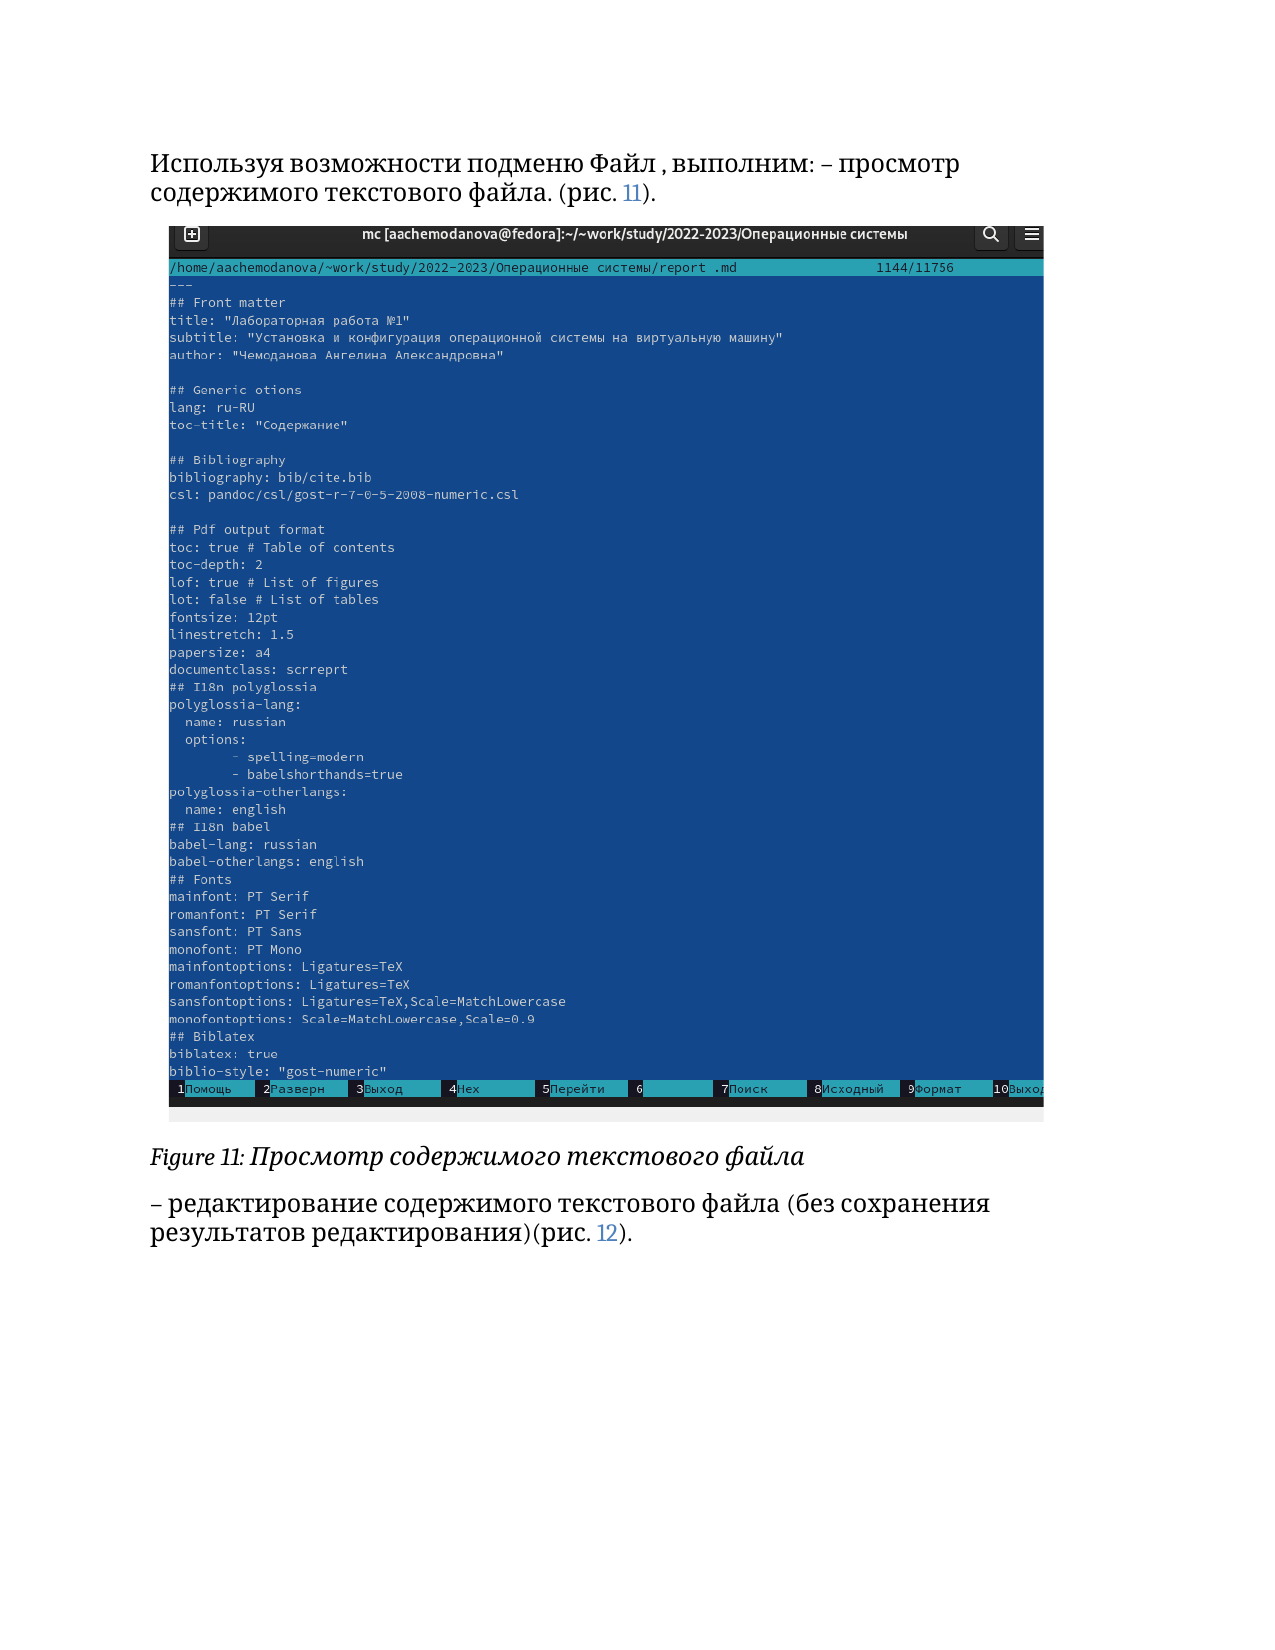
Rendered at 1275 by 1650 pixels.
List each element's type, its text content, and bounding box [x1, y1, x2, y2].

text – редактирование содержимого текстового файла (без сохранения результатов редактирования)(рис. 12). [150, 1190, 1125, 1247]
text Используя возможности подменю Файл , выполним: – просмотр содержимого текстового файла. (рис. 11). [150, 150, 1125, 207]
text Figure 11: Просмотр содержимого текстового файла [150, 1142, 1125, 1171]
picture [168, 226, 1044, 1122]
